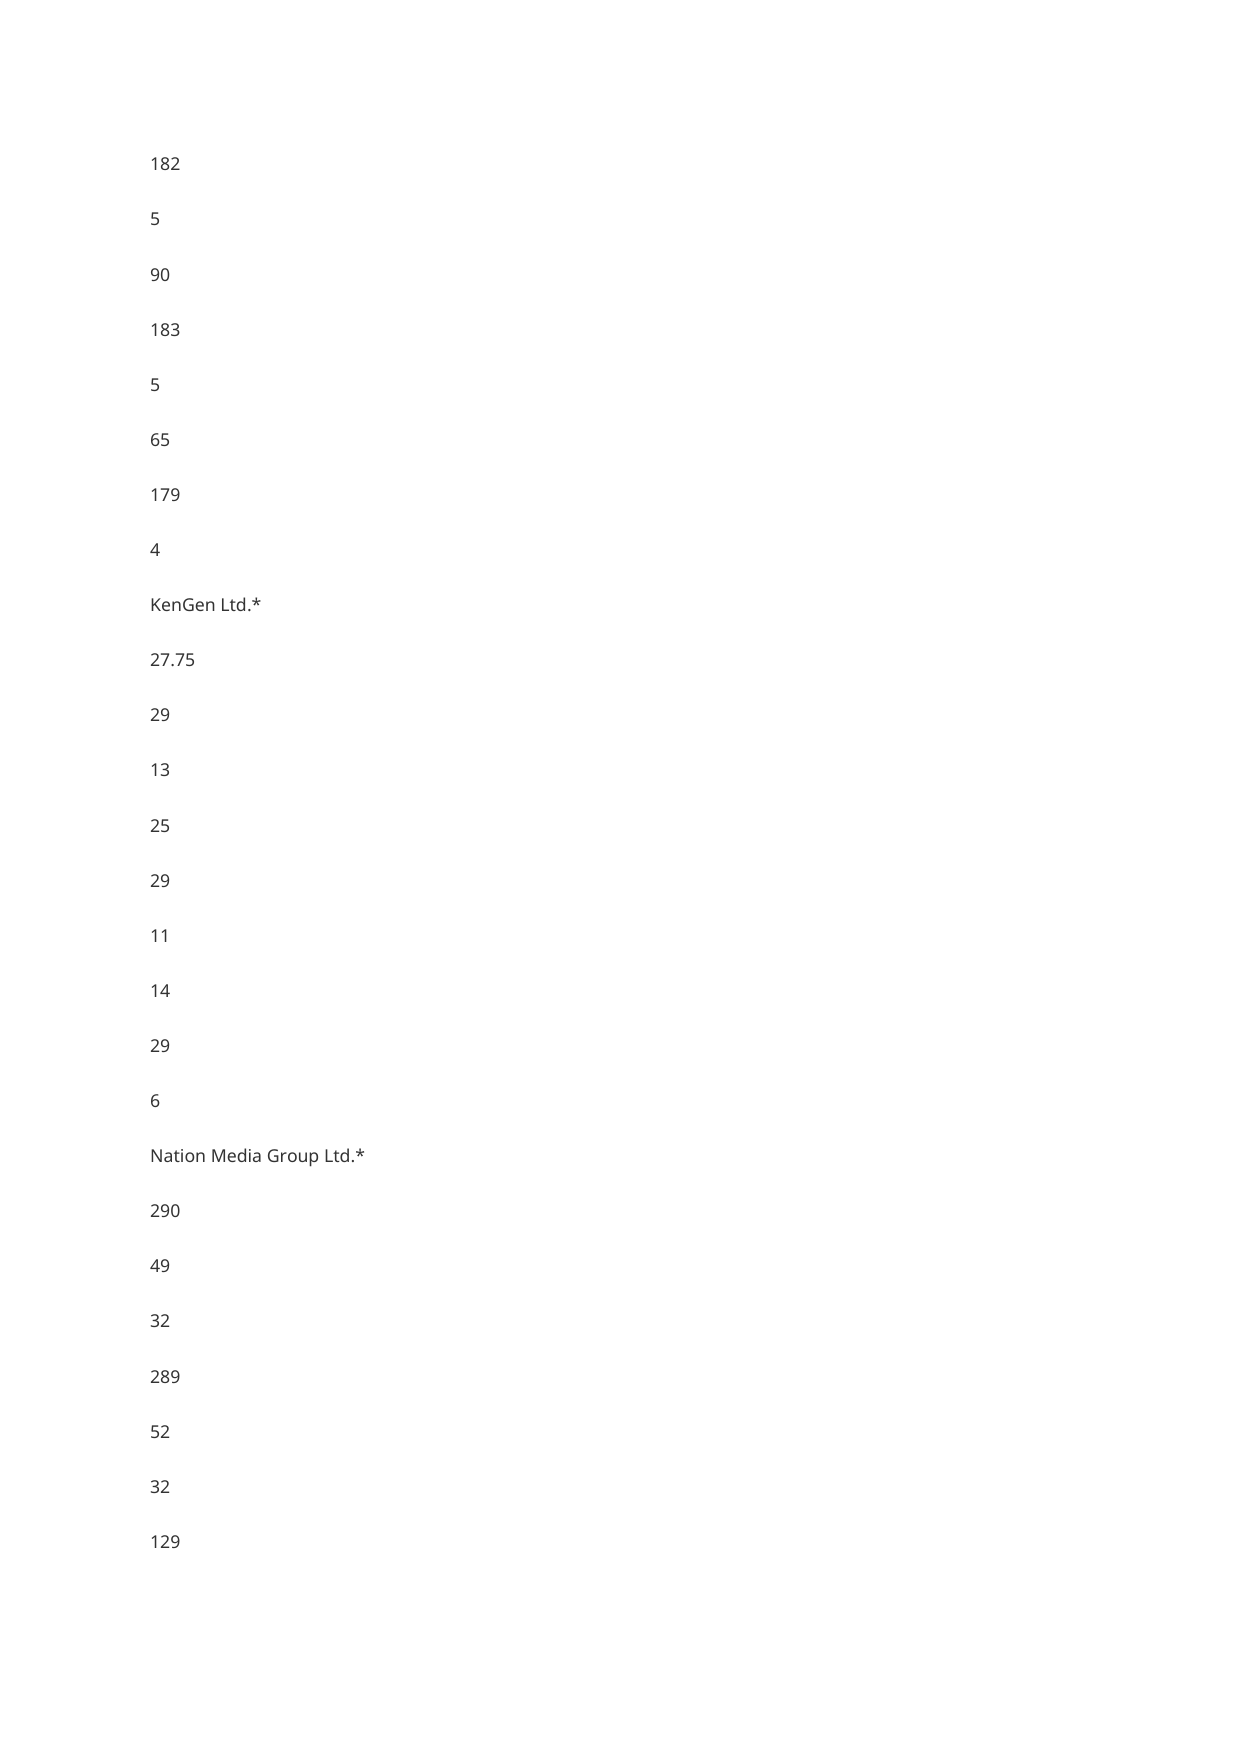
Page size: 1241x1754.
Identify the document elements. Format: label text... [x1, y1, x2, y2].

text KenGen Ltd.* [150, 591, 1090, 617]
text 29 [150, 866, 1090, 892]
text 52 [150, 1417, 1090, 1443]
text 32 [150, 1472, 1090, 1498]
text 5 [150, 370, 1090, 396]
text Nation Media Group Ltd.* [150, 1142, 1090, 1168]
text 4 [150, 536, 1090, 562]
text 11 [150, 921, 1090, 947]
text 32 [150, 1307, 1090, 1333]
text 14 [150, 977, 1090, 1002]
text 179 [150, 481, 1090, 507]
text 6 [150, 1087, 1090, 1113]
text 183 [150, 315, 1090, 341]
text 90 [150, 260, 1090, 286]
text 129 [150, 1528, 1090, 1553]
text 290 [150, 1197, 1090, 1223]
text 13 [150, 756, 1090, 782]
text 29 [150, 1032, 1090, 1058]
text 25 [150, 811, 1090, 837]
text 65 [150, 426, 1090, 451]
text 289 [150, 1362, 1090, 1388]
text 5 [150, 205, 1090, 231]
text 27.75 [150, 646, 1090, 672]
text 49 [150, 1252, 1090, 1278]
text 182 [150, 150, 1090, 176]
text 29 [150, 701, 1090, 727]
